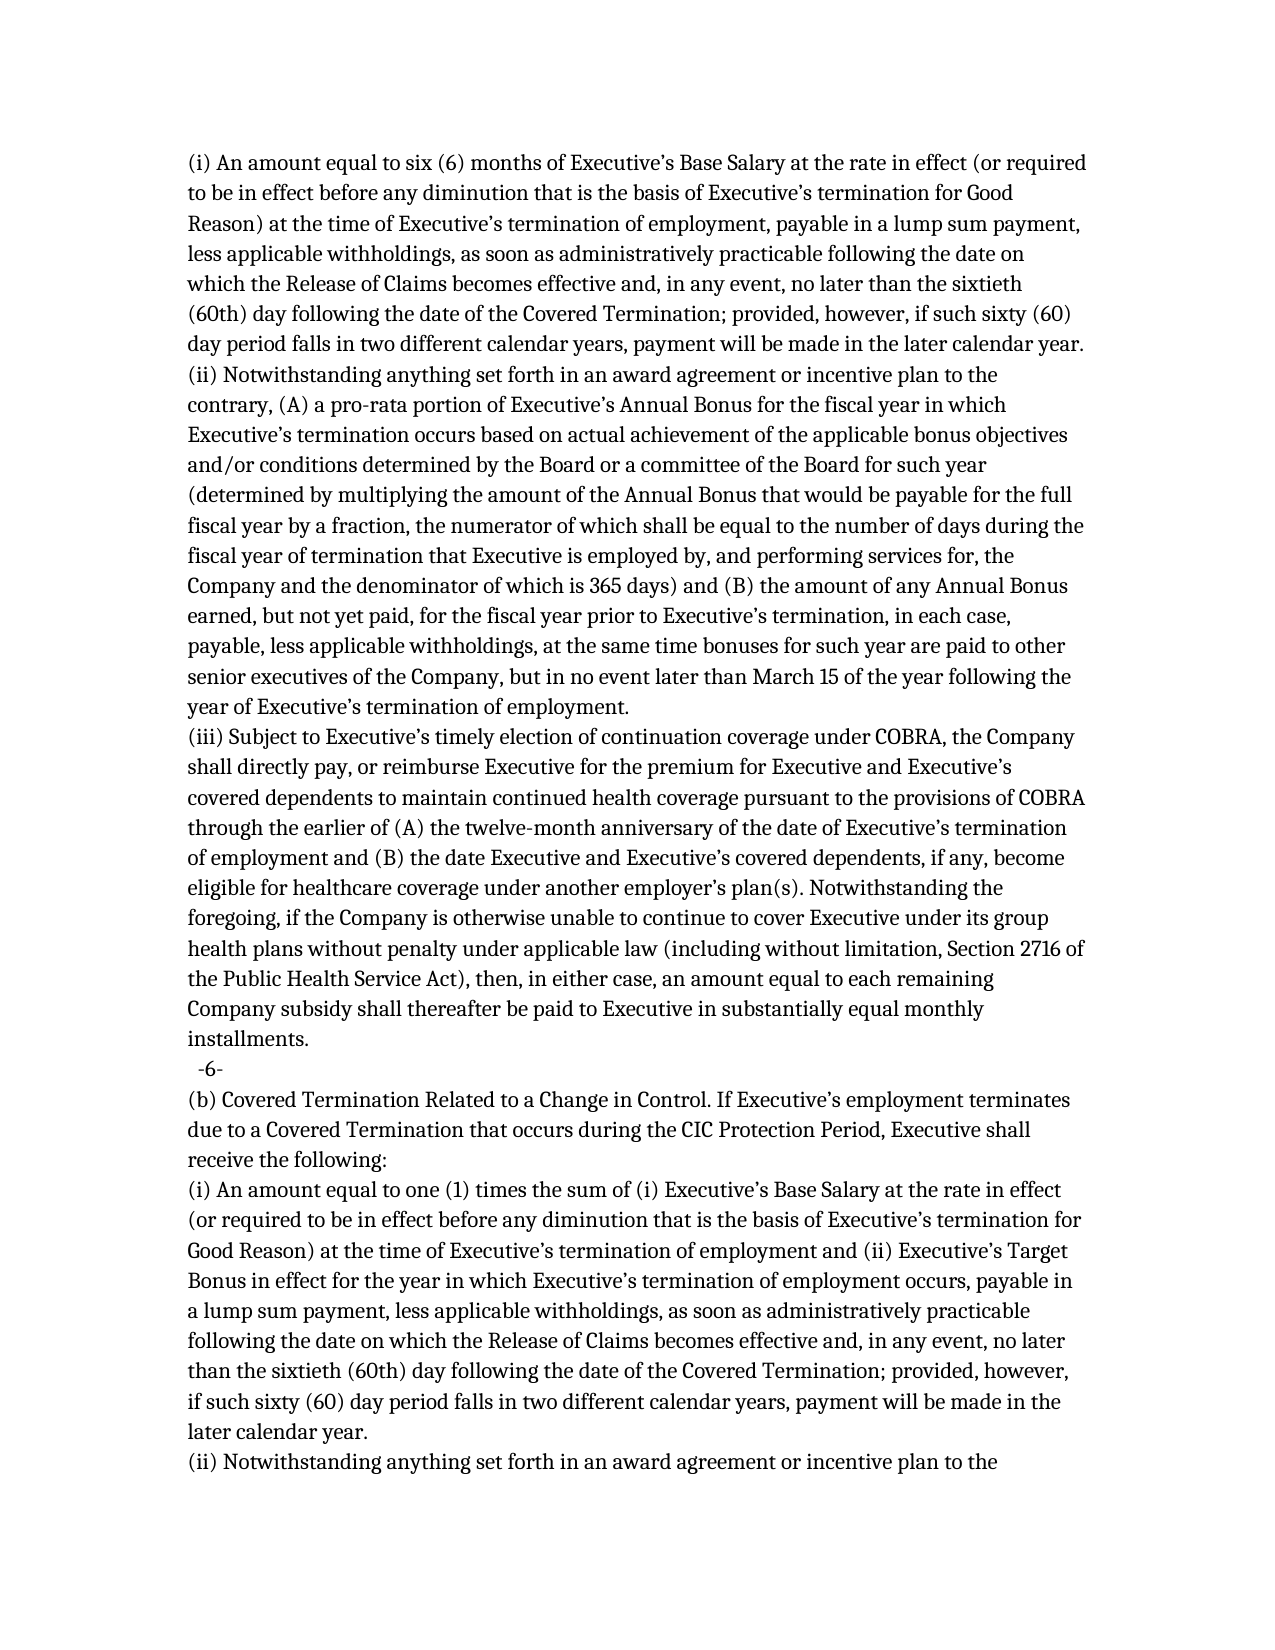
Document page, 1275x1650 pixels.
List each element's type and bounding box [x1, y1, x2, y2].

text [187, 150, 1087, 1475]
